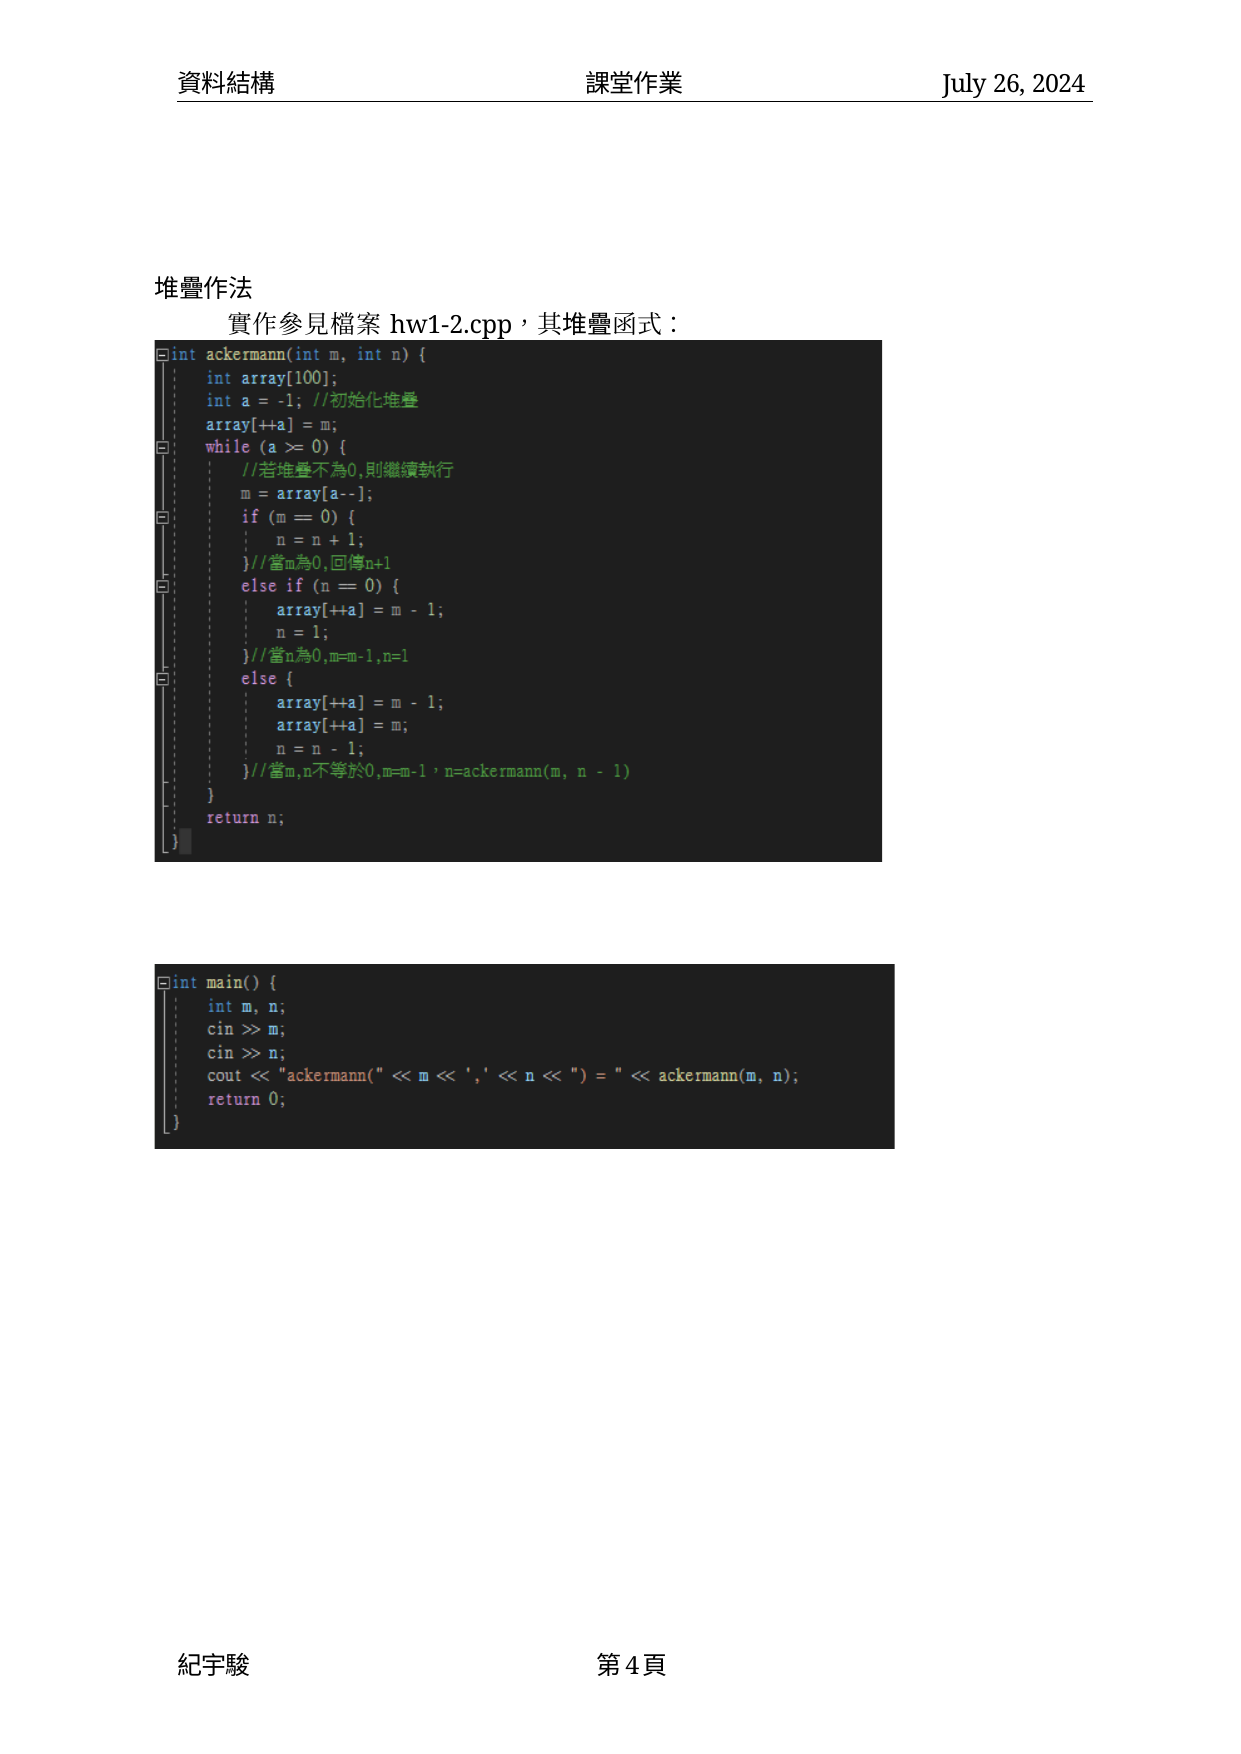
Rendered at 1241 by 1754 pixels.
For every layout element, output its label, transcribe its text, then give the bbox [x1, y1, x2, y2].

picture [154, 340, 883, 862]
text 堆疊作法 [154, 268, 1115, 304]
text 實作參見檔案 hw1-2.cpp，其堆疊函式： [227, 304, 1115, 341]
picture [154, 964, 895, 1149]
